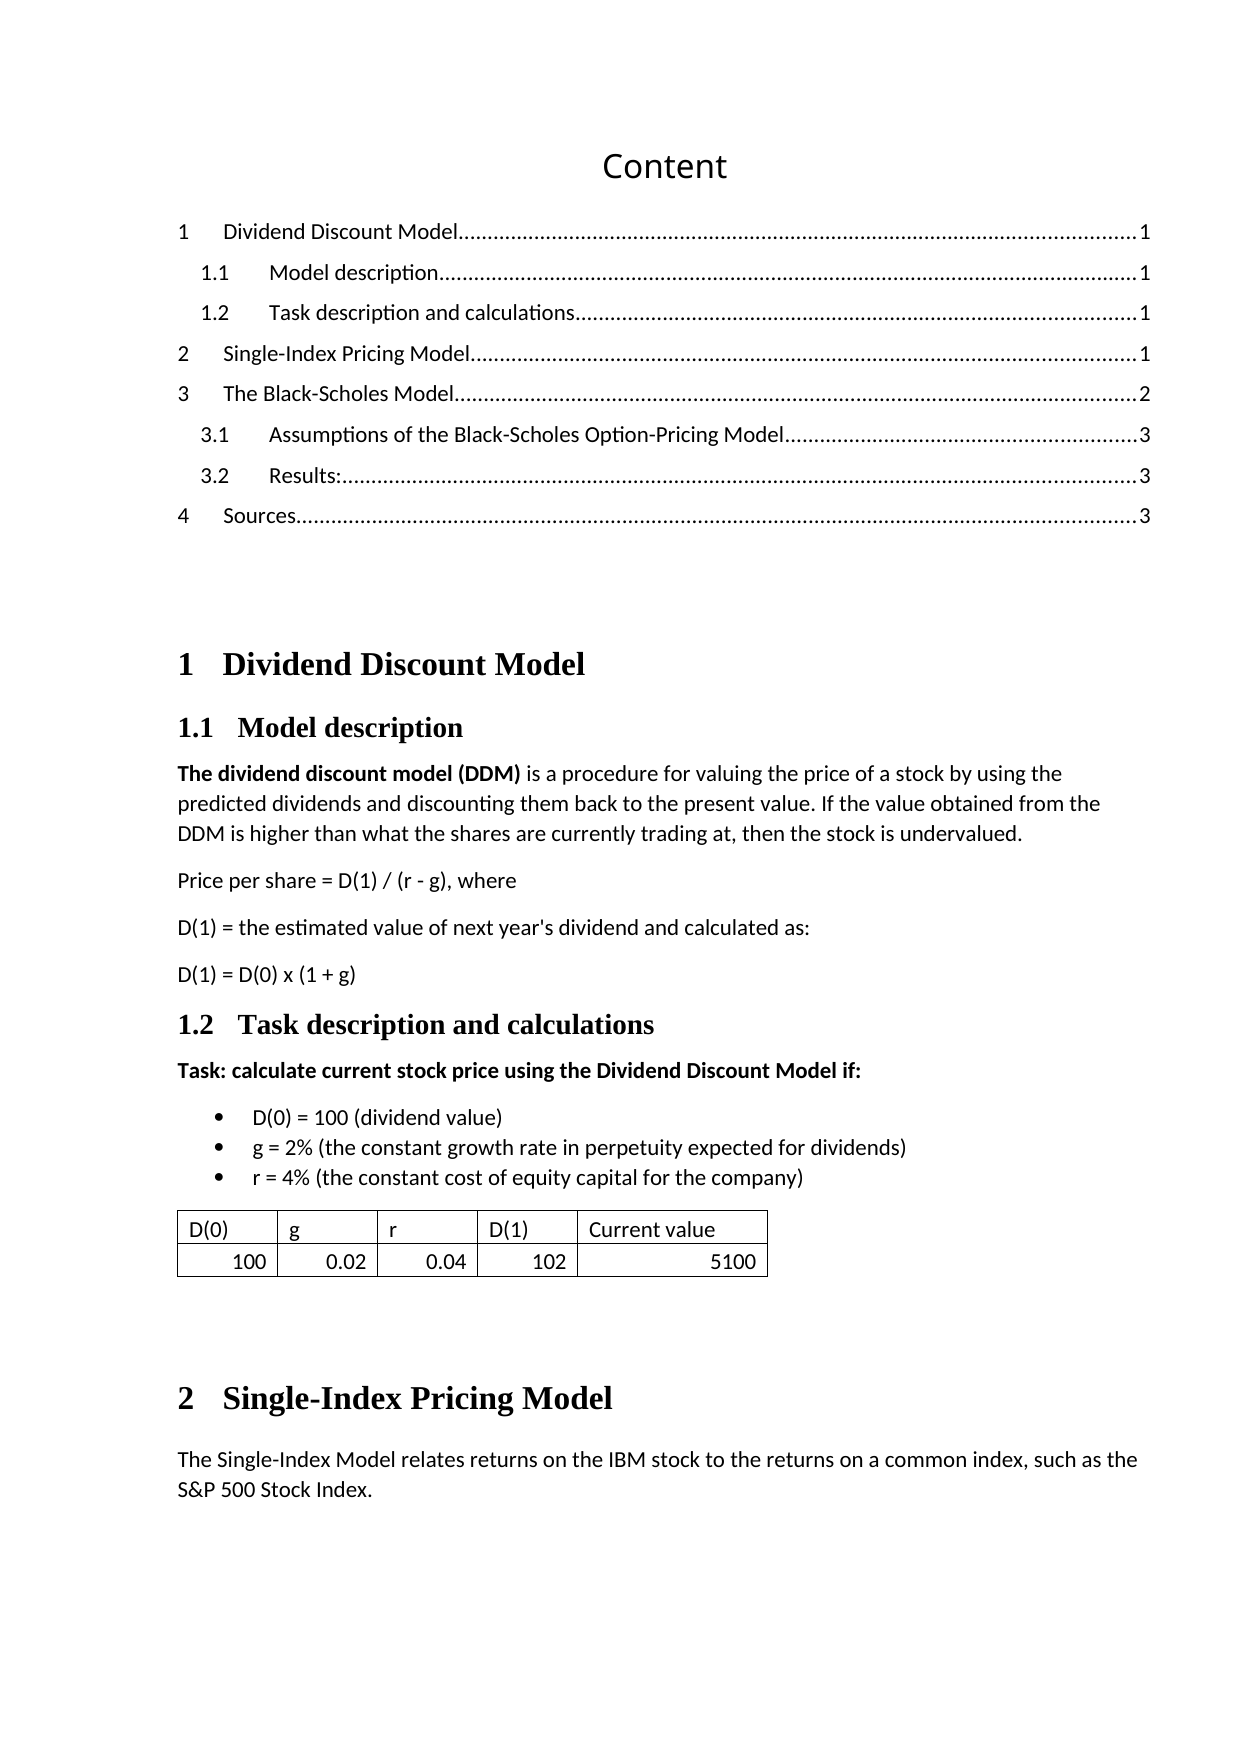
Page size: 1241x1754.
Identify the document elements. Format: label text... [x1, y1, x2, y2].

subtitle Model description [177, 711, 1152, 744]
subtitle Dividend Discount Model [177, 644, 1152, 682]
list r = 4% (the constant cost of equity capital for the company) [215, 1163, 1152, 1191]
text The Single-Index Model relates returns on the IBM stock to the returns on a common index, such as the S&P 500 Stock Index. [177, 1445, 1152, 1503]
table_header D(1) [478, 1211, 577, 1243]
table_header g [278, 1211, 377, 1243]
subtitle Task description and calculations [177, 1007, 1152, 1041]
subtitle Single-Index Pricing Model [177, 1379, 1152, 1417]
table_header r [378, 1211, 477, 1243]
list g = 2% (the constant growth rate in perpetuity expected for dividends) [215, 1133, 1152, 1161]
text Price per share = D(1) / (r - g), where [177, 866, 1152, 894]
text Task: calculate current stock price using the Dividend Discount Model if: [177, 1056, 1152, 1084]
text D(1) = D(0) x (1 + g) [177, 960, 1152, 988]
table_header D(0) [178, 1211, 277, 1243]
table_header Current value [578, 1211, 767, 1243]
list D(0) = 100 (dividend value) [215, 1103, 1152, 1131]
table_cell 102 [478, 1244, 577, 1276]
text D(1) = the estimated value of next year's dividend and calculated as: [177, 913, 1152, 941]
text The dividend discount model (DDM) is a procedure for valuing the price of a stock by using the predicted dividends and discounting them back to the present value. If the value obtained from the DDM is higher than what the shares are currently trading at, then the stock is undervalued. [177, 759, 1152, 848]
table_cell 100 [178, 1244, 277, 1276]
table_cell 5100 [578, 1244, 767, 1276]
table_cell 0.04 [378, 1244, 477, 1276]
table_cell 0.02 [278, 1244, 377, 1276]
